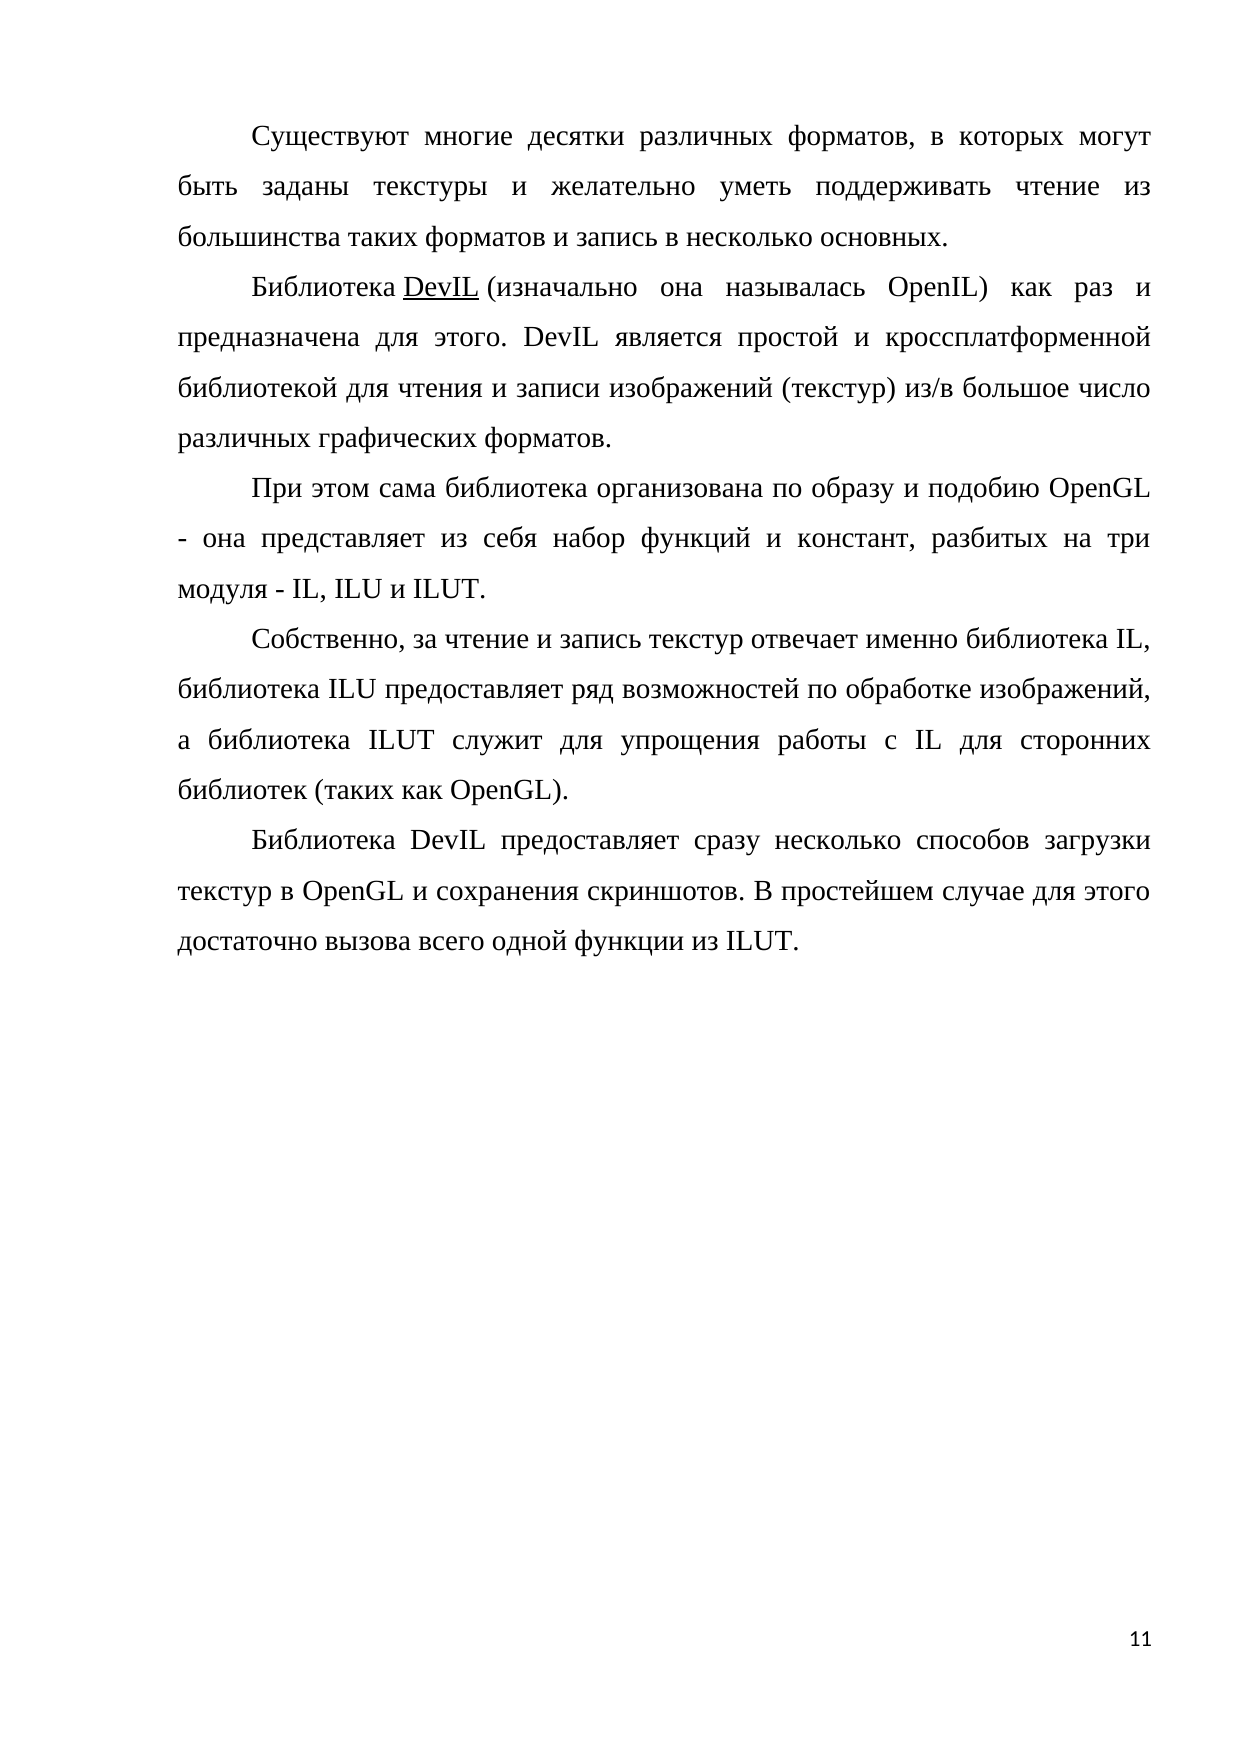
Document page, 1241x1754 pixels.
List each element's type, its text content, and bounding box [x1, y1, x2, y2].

text При этом сама библиотека организована по образу и подобию OpenGL - она представляет из себя набор функций и констант, разбитых на три модуля - IL, ILU и ILUT. [177, 470, 1152, 604]
text Существуют многие десятки различных форматов, в которых могут быть заданы текстуры и желательно уметь поддерживать чтение из большинства таких форматов и запись в несколько основных. [177, 118, 1152, 252]
text Библиотека DevIL предоставляет сразу несколько способов загрузки текстур в OpenGL и сохранения скриншотов. В простейшем случае для этого достаточно вызова всего одной функции из ILUT. [177, 822, 1152, 957]
text Собственно, за чтение и запись текстур отвечает именно библиотека IL, библиотека ILU предоставляет ряд возможностей по обработке изображений, а библиотека ILUT служит для упрощения работы с IL для сторонних библиотек (таких как OpenGL). [177, 621, 1152, 806]
text Библиотека DevIL (изначально она называлась OpenIL) как раз и предназначена для этого. DevIL является простой и кроссплатформенной библиотекой для чтения и записи изображений (текстур) из/в большое число различных графических форматов. [177, 269, 1152, 453]
